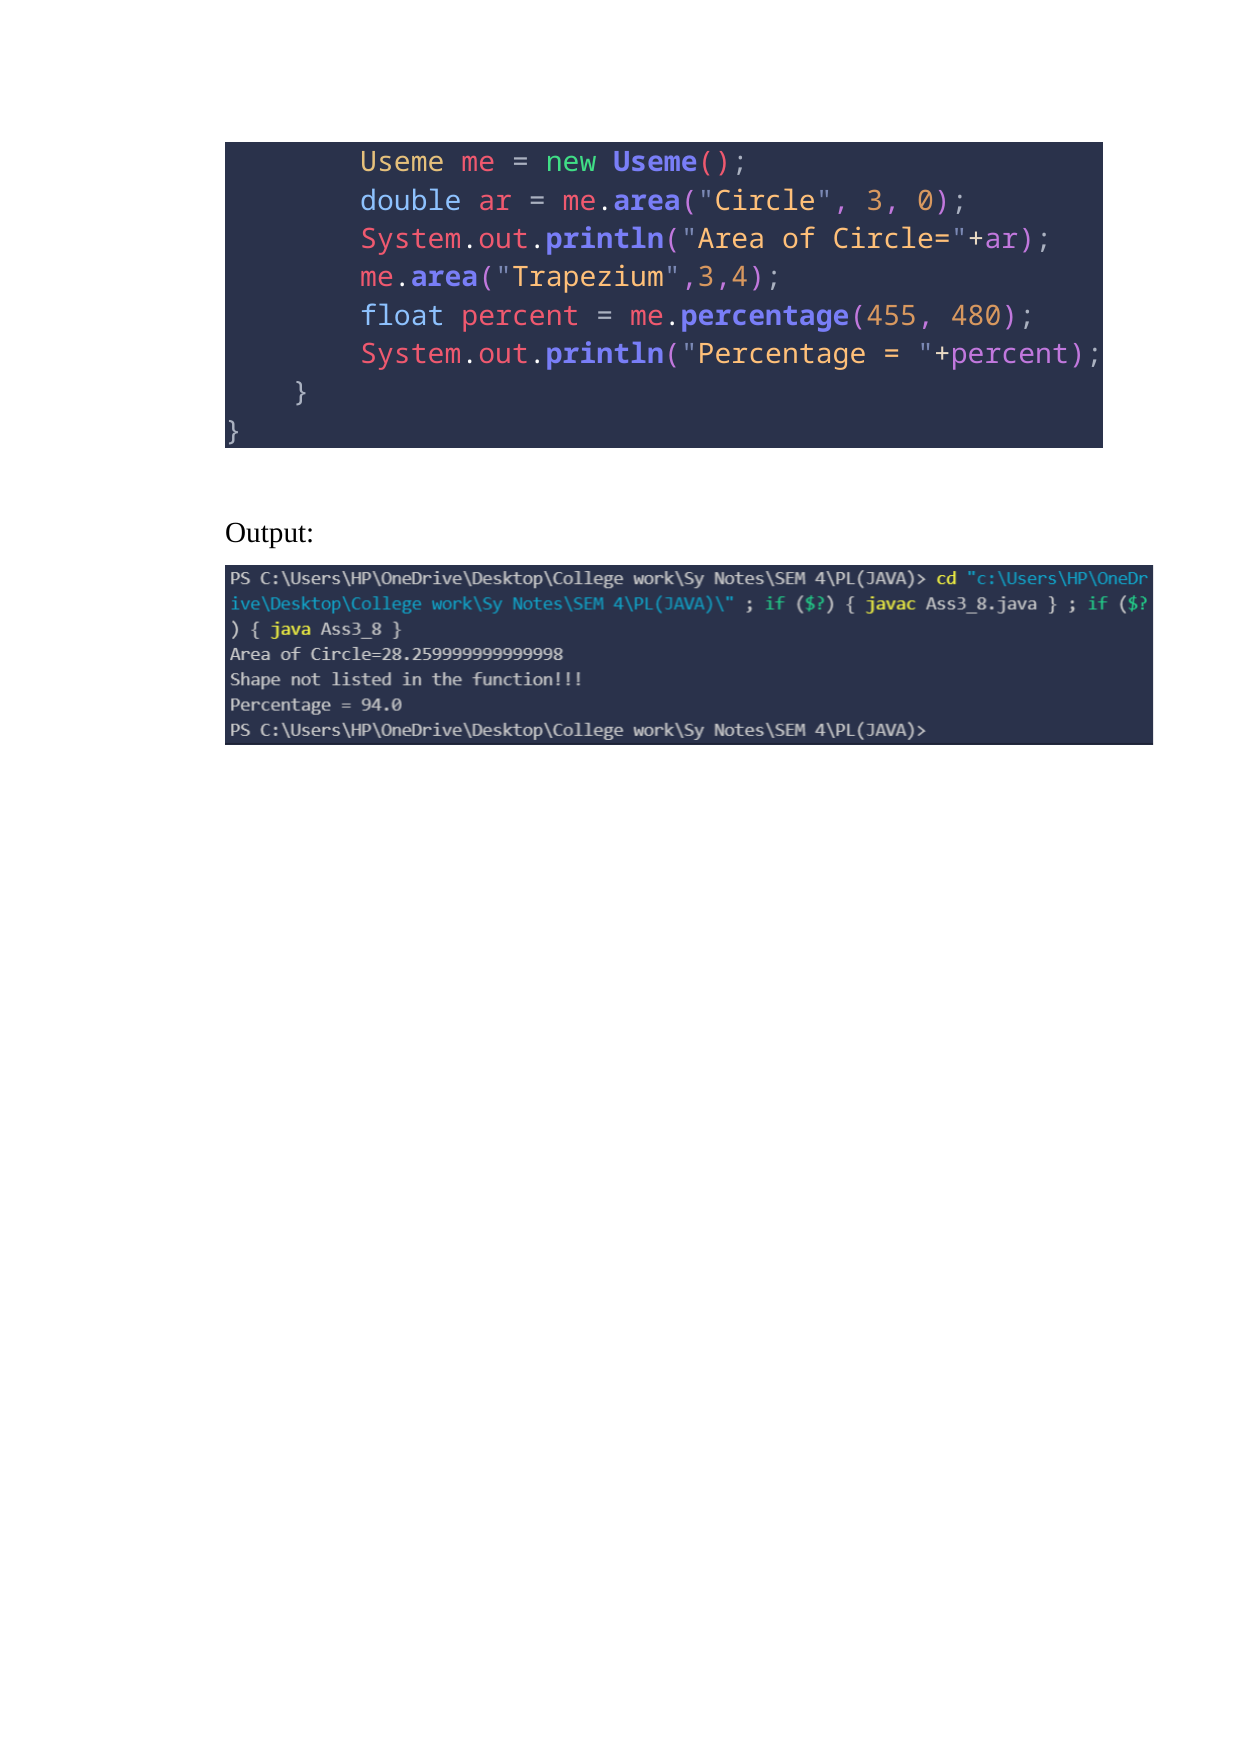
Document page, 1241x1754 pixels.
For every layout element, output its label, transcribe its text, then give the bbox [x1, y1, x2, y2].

text } [225, 372, 1103, 410]
text Output: [225, 515, 1103, 548]
picture [225, 565, 1154, 745]
text double ar = me.area("Circle", 3, 0); [225, 180, 1103, 218]
text } [225, 410, 1103, 448]
text System.out.println("Percentage = "+percent); [225, 333, 1103, 372]
text System.out.println("Area of Circle="+ar); [225, 218, 1103, 257]
text Useme me = new Useme(); [225, 142, 1103, 180]
text me.area("Trapezium",3,4); [225, 257, 1103, 295]
text float percent = me.percentage(455, 480); [225, 295, 1103, 333]
